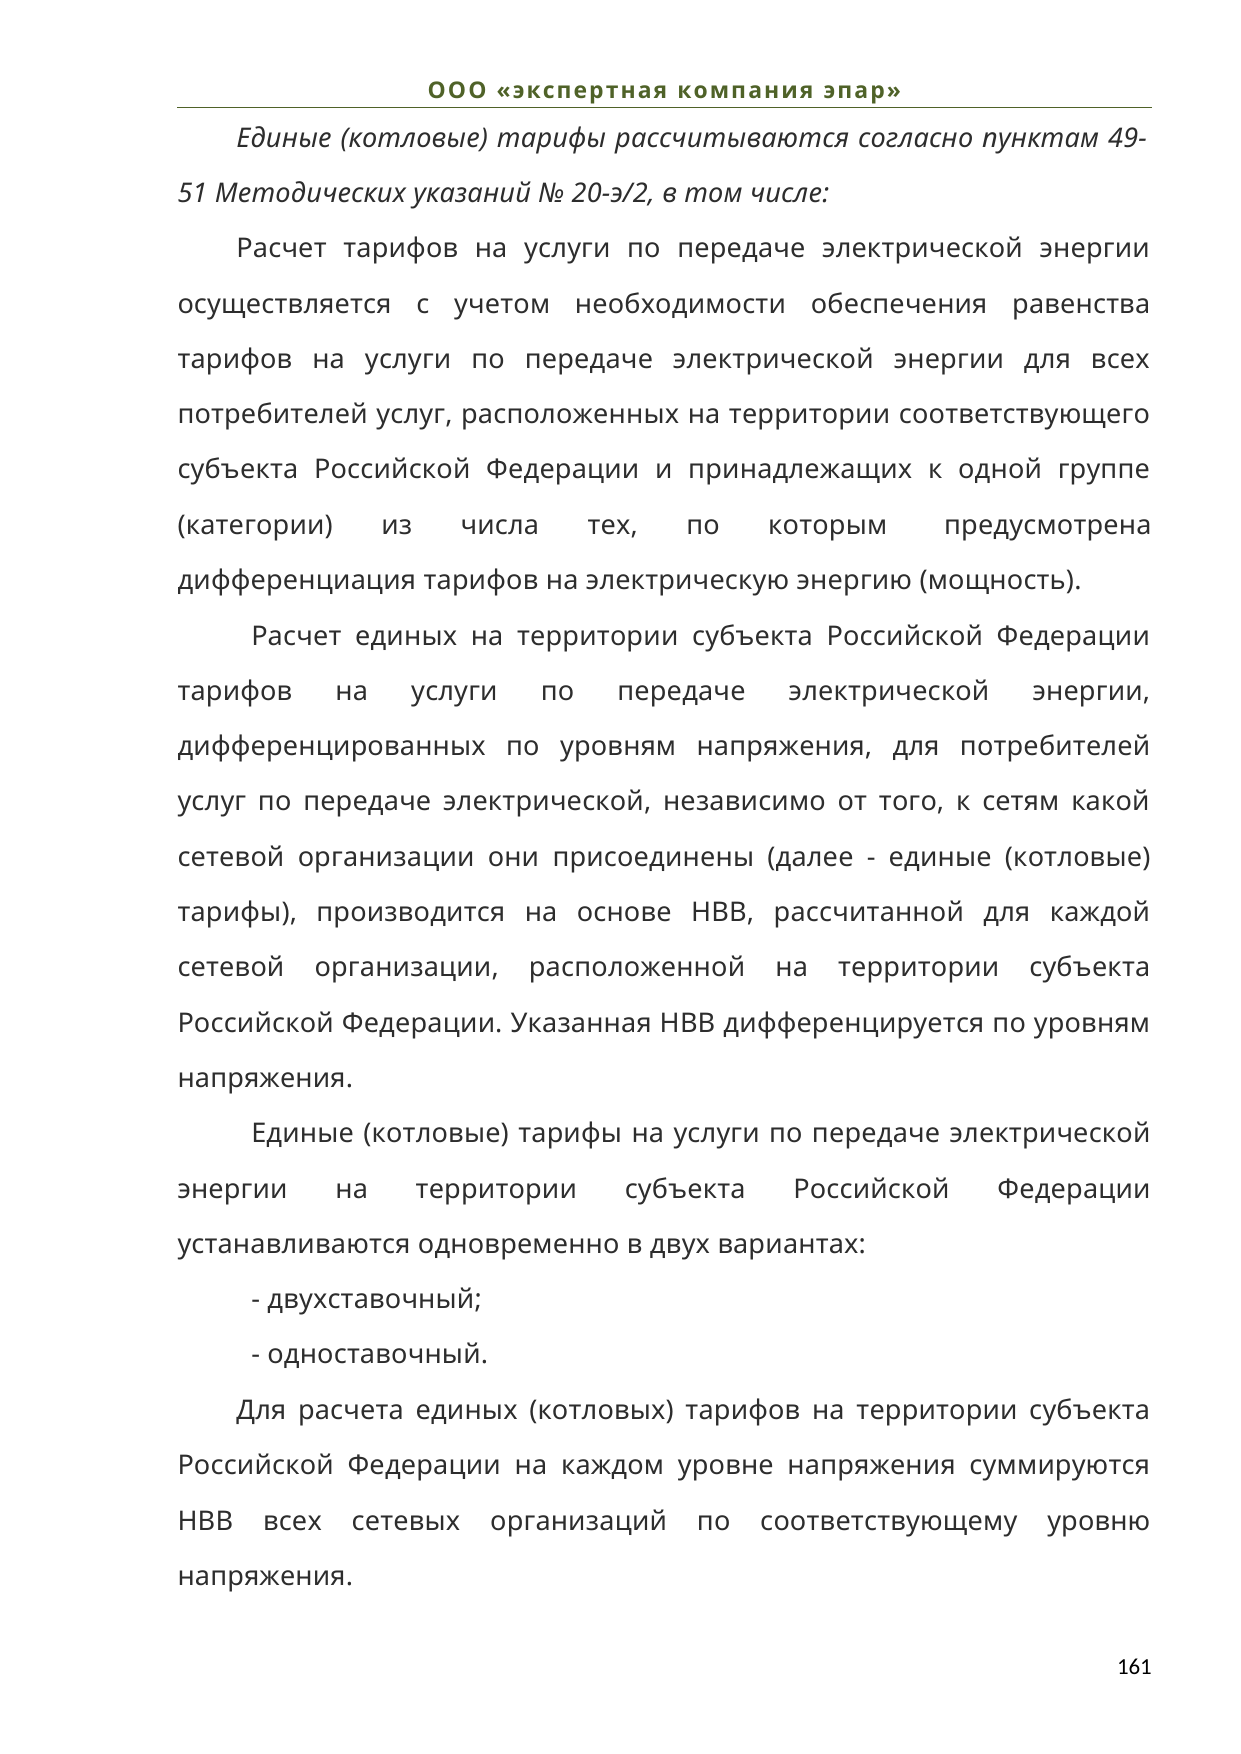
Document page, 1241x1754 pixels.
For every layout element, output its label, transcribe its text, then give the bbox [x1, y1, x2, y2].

text Для расчета единых (котловых) тарифов на территории субъекта Российской Федерации на каждом уровне напряжения суммируются НВВ всех сетевых организаций по соответствующему уровню напряжения. [177, 1390, 1152, 1593]
text - одноставочный. [177, 1335, 1152, 1372]
text Расчет тарифов на услуги по передаче электрической энергии осуществляется с учетом необходимости обеспечения равенства тарифов на услуги по передаче электрической энергии для всех потребителей услуг, расположенных на территории соответствующего субъекта Российской Федерации и принадлежащих к одной группе (категории) из числа тех, по которым предусмотрена дифференциация тарифов на электрическую энергию (мощность). [177, 229, 1152, 597]
text - двухставочный; [177, 1280, 1152, 1317]
text Единые (котловые) тарифы рассчитываются согласно пунктам 49-51 Методических указаний № 20-э/2, в том числе: [177, 118, 1152, 210]
text Расчет единых на территории субъекта Российской Федерации тарифов на услуги по передаче электрической энергии, дифференцированных по уровням напряжения, для потребителей услуг по передаче электрической, независимо от того, к сетям какой сетевой организации они присоединены (далее - единые (котловые) тарифы), производится на основе НВВ, рассчитанной для каждой сетевой организации, расположенной на территории субъекта Российской Федерации. Указанная НВВ дифференцируется по уровням напряжения. [177, 616, 1152, 1095]
text Единые (котловые) тарифы на услуги по передаче электрической энергии на территории субъекта Российской Федерации устанавливаются одновременно в двух вариантах: [177, 1114, 1152, 1261]
